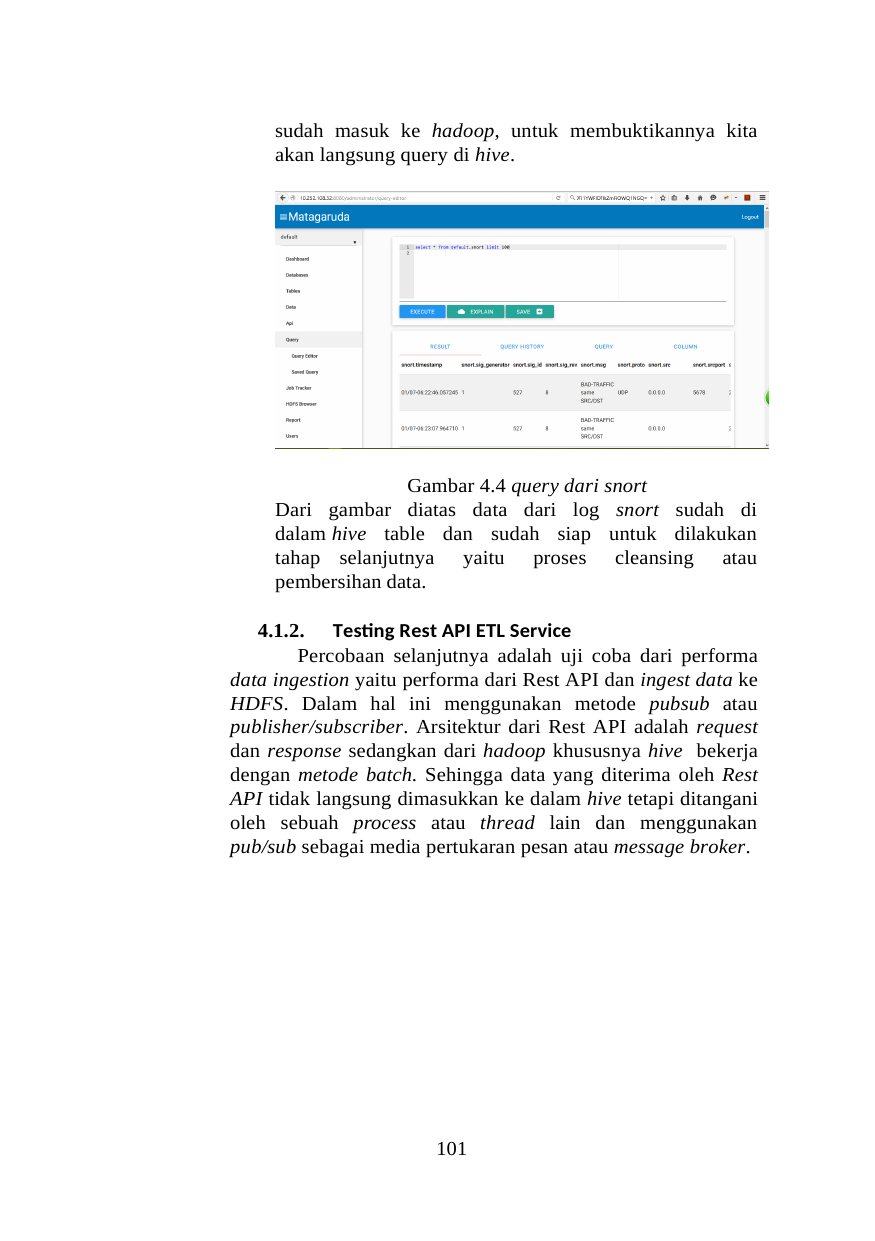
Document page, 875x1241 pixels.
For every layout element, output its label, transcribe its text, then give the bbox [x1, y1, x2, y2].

text Gambar 4.4 query dari snort [407, 474, 788, 497]
text 101 [436, 1137, 788, 1159]
text sudah masuk ke hadoop, untuk membuktikannya kita akan langsung query di hive. [275, 119, 759, 166]
text Dari gambar diatas data dari log snort sudah di dalam hive table dan sudah siap untuk dilakukan tahap selanjutnya yaitu proses cleansing atau pembersihan data. [275, 498, 757, 593]
picture [275, 191, 770, 449]
text 4.1.2. Testing Rest API ETL Service [258, 618, 788, 643]
text Percobaan selanjutnya adalah uji coba dari performa data ingestion yaitu performa dari Rest API dan ingest data ke HDFS. Dalam hal ini menggunakan metode pubsub atau publisher/subscriber. Arsitektur dari Rest API adalah request dan response sedangkan dari hadoop khususnya hive bekerja dengan metode batch. Sehingga data yang diterima oleh Rest API tidak langsung dimasukkan ke dalam hive tetapi ditangani oleh sebuah process atau thread lain dan menggunakan pub/sub sebagai media pertukaran pesan atau message broker. [230, 644, 760, 857]
